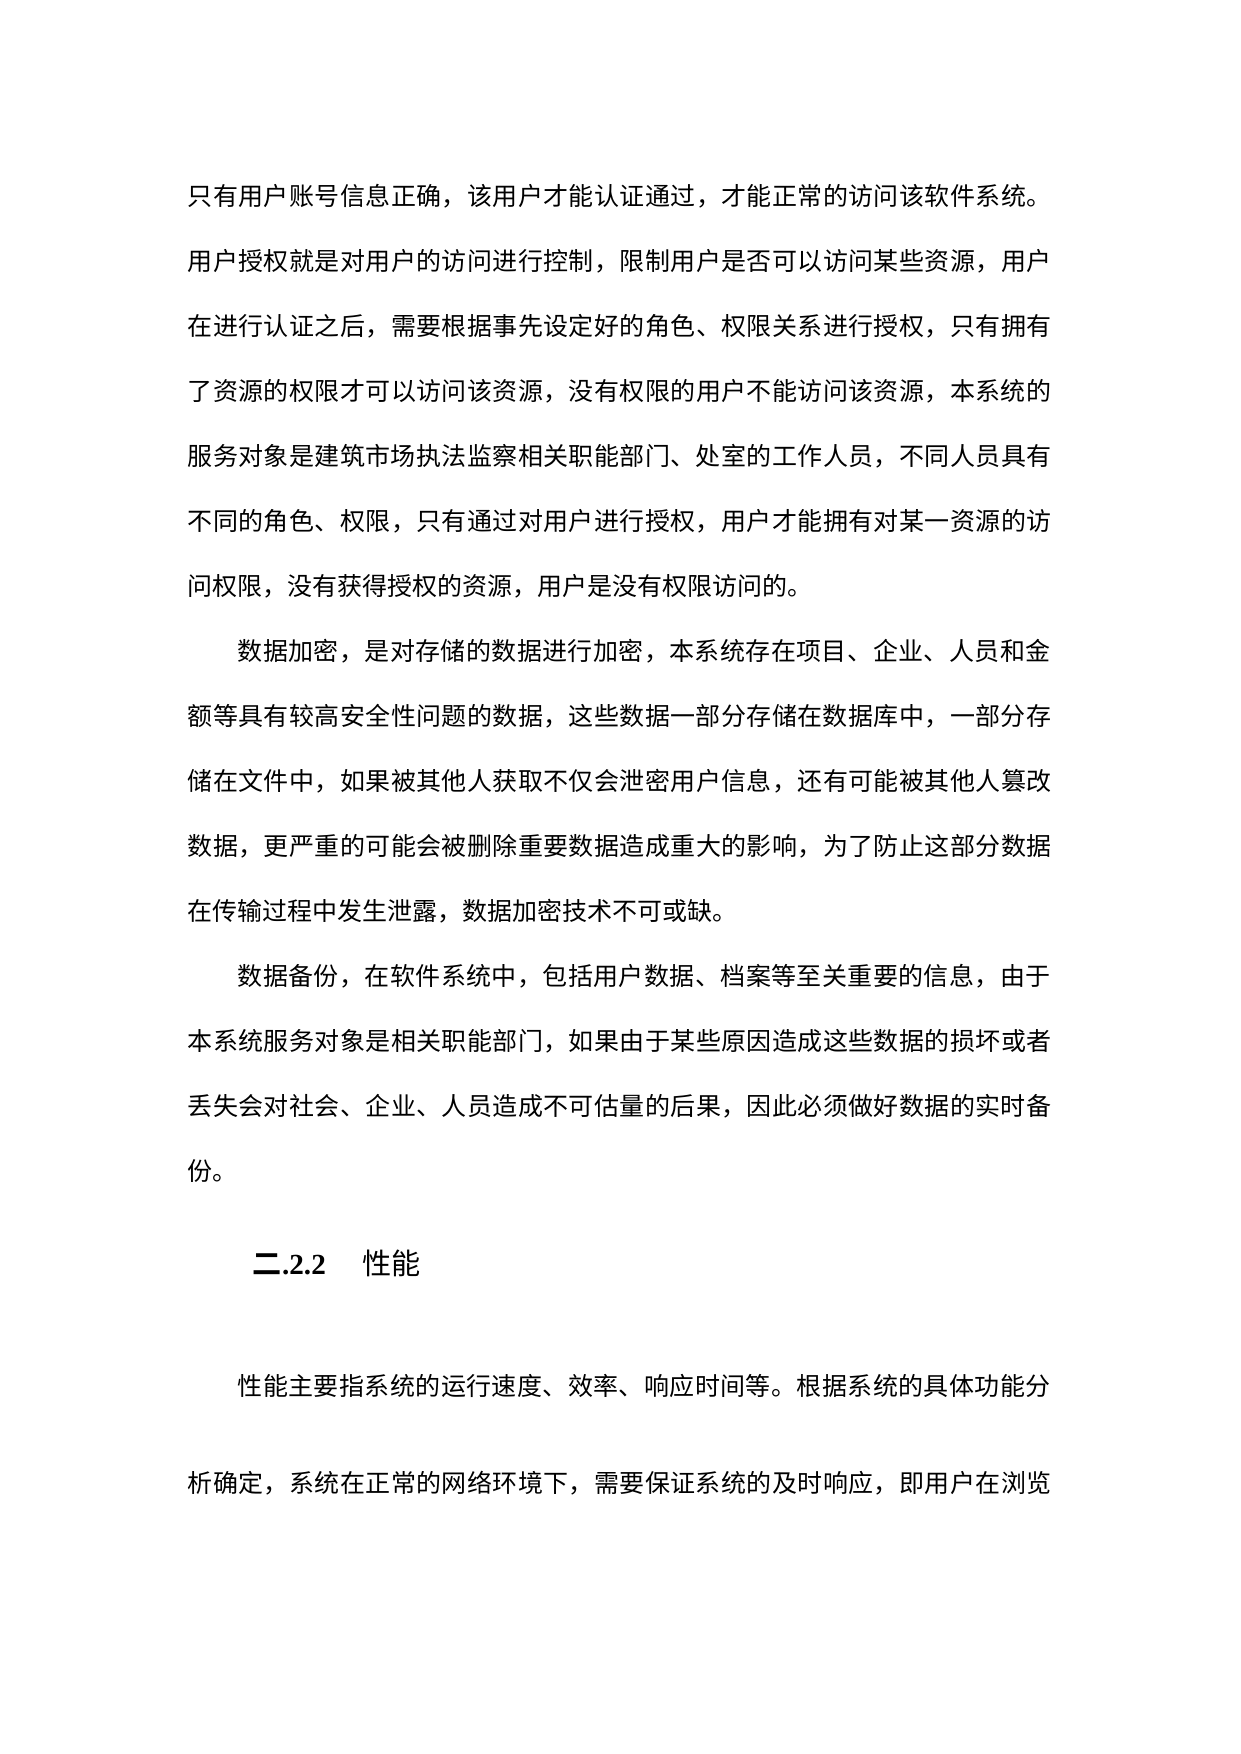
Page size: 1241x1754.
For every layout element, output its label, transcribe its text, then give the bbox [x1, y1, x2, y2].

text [187, 162, 1053, 617]
text 数据加密，是对存储的数据进行加密，本系统存在项目、企业、人员和金额等具有较高安全性问题的数据，这些数据一部分存储在数据库中，一部分存储在文件中，如果被其他人获取不仅会泄密用户信息，还有可能被其他人篡改数据，更严重的可能会被删除重要数据造成重大的影响，为了防止这部分数据在传输过程中发生泄露，数据加密技术不可或缺。 [187, 617, 1053, 942]
subtitle 性能 [232, 1229, 1053, 1294]
text 数据备份，在软件系统中，包括用户数据、档案等至关重要的信息，由于本系统服务对象是相关职能部门，如果由于某些原因造成这些数据的损坏或者丢失会对社会、企业、人员造成不可估量的后果，因此必须做好数据的实时备份。 [187, 942, 1053, 1202]
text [187, 1352, 1053, 1514]
